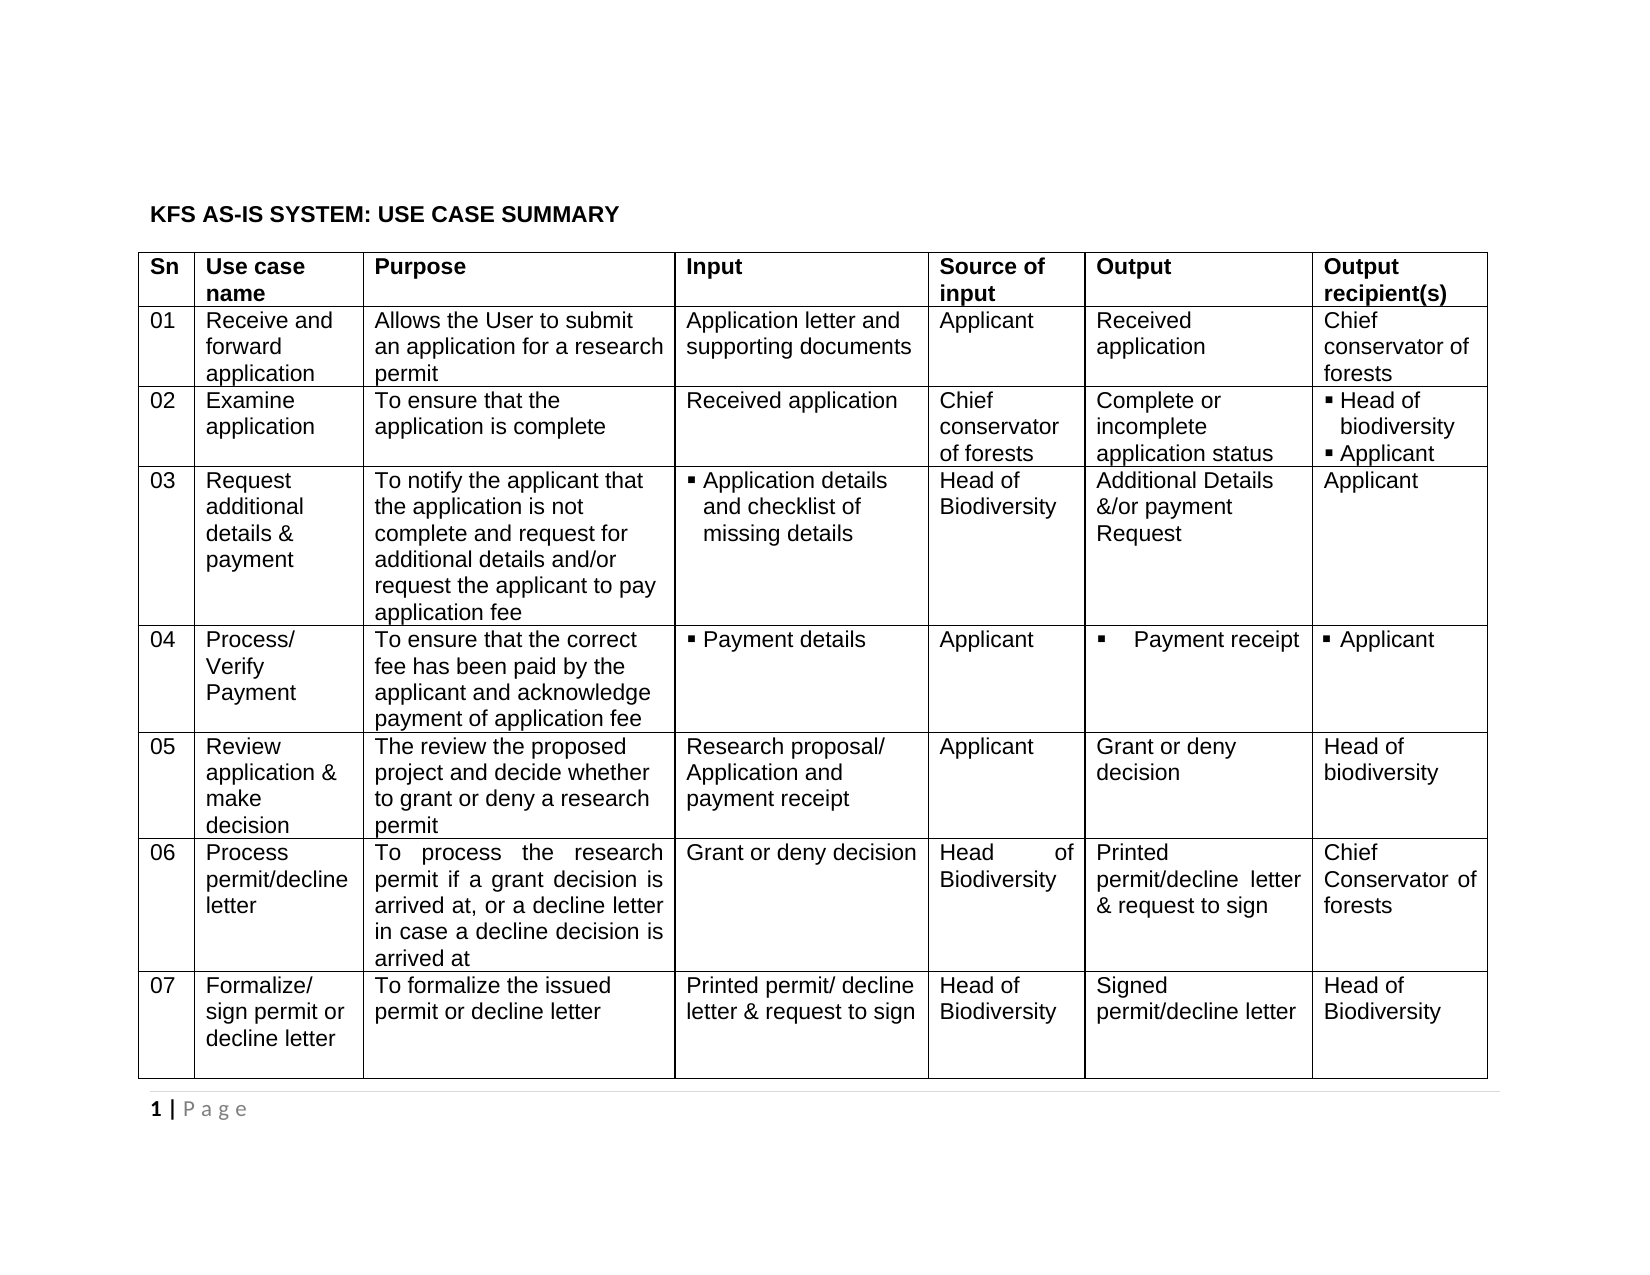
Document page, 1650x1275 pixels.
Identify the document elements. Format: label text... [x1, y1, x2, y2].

table_cell Applicant [1313, 626, 1487, 732]
table_cell Head of Biodiversity [929, 972, 1084, 1077]
table_cell 04 [139, 626, 194, 732]
table_cell Head of Biodiversity [929, 467, 1084, 625]
table_cell Payment details [676, 626, 928, 732]
table_cell Chief conservator of forests [929, 387, 1084, 466]
table_cell 01 [139, 307, 194, 386]
table_cell Head of Biodiversity [1313, 972, 1487, 1077]
table_cell Signed permit/decline letter [1086, 972, 1312, 1077]
table_cell Examine application [195, 387, 363, 466]
table_cell Applicant [929, 733, 1084, 838]
table_cell Review application & make decision [195, 733, 363, 838]
table_header Source of input [929, 253, 1084, 306]
table_cell Request additional details & payment [195, 467, 363, 625]
table_cell Application details and checklist of missing details [676, 467, 928, 625]
table_cell Payment receipt [1086, 626, 1312, 732]
table_cell Grant or deny decision [1086, 733, 1312, 838]
table_cell Formalize/ sign permit or decline letter [195, 972, 363, 1077]
table_cell Research proposal/ Application and payment receipt [676, 733, 928, 838]
table_cell Applicant [929, 626, 1084, 732]
table_cell 07 [139, 972, 194, 1077]
table_cell 05 [139, 733, 194, 838]
text KFS AS-IS SYSTEM: USE CASE SUMMARY [150, 201, 1500, 227]
table_header Sn [139, 253, 194, 306]
table_header Purpose [364, 253, 674, 306]
table_cell Printed permit/ decline letter & request to sign [676, 972, 928, 1077]
table_cell 06 [139, 839, 194, 971]
table_cell Applicant [1313, 467, 1487, 625]
table_cell Grant or deny decision [676, 839, 928, 971]
table_cell To ensure that the application is complete [364, 387, 674, 466]
table_cell To notify the applicant that the application is not complete and request for additional details and/or request the applicant to pay application fee [364, 467, 674, 625]
table_cell Receive and forward application [195, 307, 363, 386]
table_cell Complete or incomplete application status [1086, 387, 1312, 466]
table_cell The review the proposed project and decide whether to grant or deny a research permit [364, 733, 674, 838]
table_cell Received application [676, 387, 928, 466]
table_cell Chief conservator of forests [1313, 307, 1487, 386]
table_cell Allows the User to submit an application for a research permit [364, 307, 674, 386]
table_cell 03 [139, 467, 194, 625]
table_cell To ensure that the correct fee has been paid by the applicant and acknowledge payment of application fee [364, 626, 674, 732]
table_cell To process the research permit if a grant decision is arrived at, or a decline letter in case a decline decision is arrived at [364, 839, 674, 971]
table_cell To formalize the issued permit or decline letter [364, 972, 674, 1077]
table_cell Applicant [929, 307, 1084, 386]
table_cell Process permit/decline letter [195, 839, 363, 971]
table_cell Head of biodiversity [1313, 733, 1487, 838]
table_cell Chief Conservator of forests [1313, 839, 1487, 971]
table_cell Printed permit/decline letter & request to sign [1086, 839, 1312, 971]
table_cell Additional Details &/or payment Request [1086, 467, 1312, 625]
table_header Output recipient(s) [1313, 253, 1487, 306]
table_cell Head of biodiversity Applicant [1313, 387, 1487, 466]
table_cell Application letter and supporting documents [676, 307, 928, 386]
table_header Input [676, 253, 928, 306]
table_cell Process/ Verify Payment [195, 626, 363, 732]
table_cell Received application [1086, 307, 1312, 386]
table_cell 02 [139, 387, 194, 466]
table_header Output [1086, 253, 1312, 306]
table_cell Head of Biodiversity [929, 839, 1084, 971]
table_header Use case name [195, 253, 363, 306]
